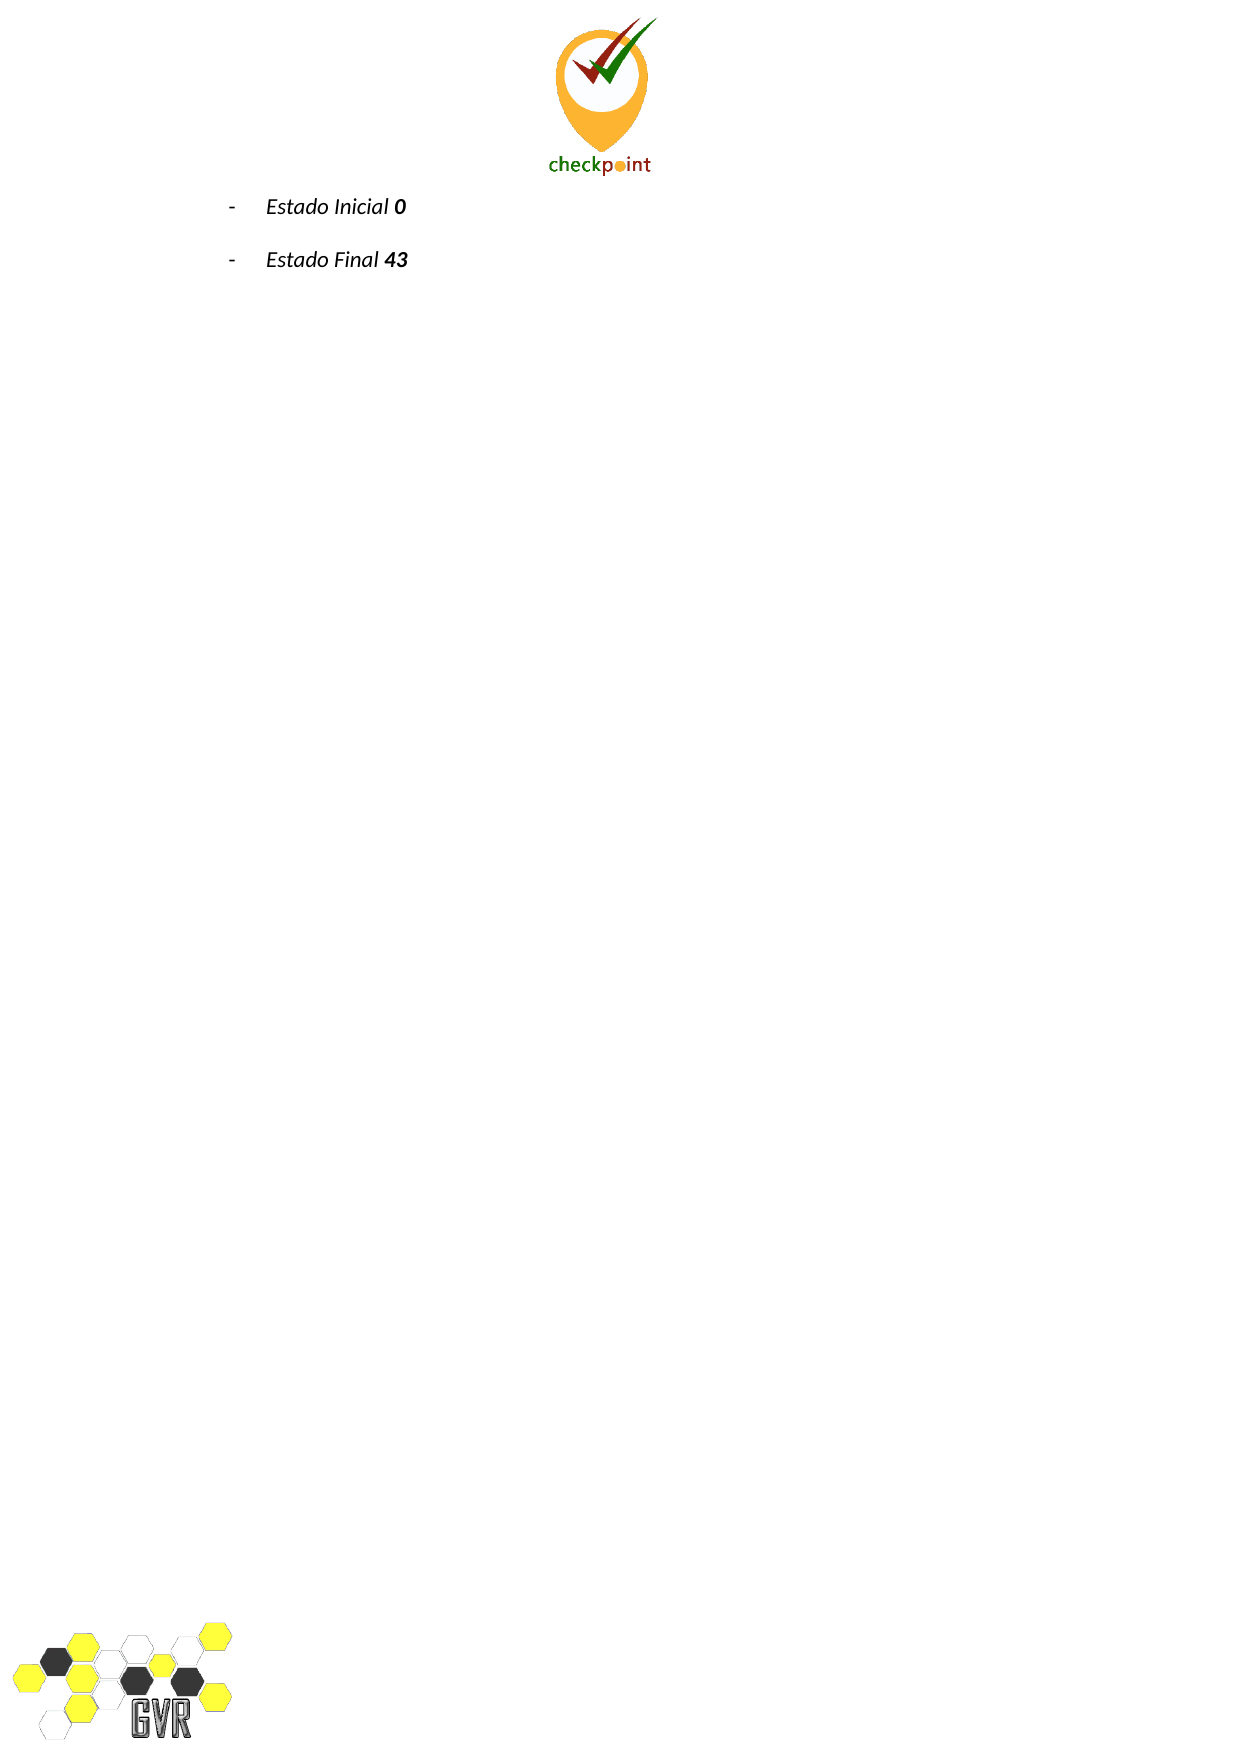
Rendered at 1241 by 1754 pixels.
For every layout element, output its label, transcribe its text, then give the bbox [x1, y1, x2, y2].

list Estado Inicial 0 [228, 192, 1063, 220]
picture [5, 1622, 239, 1741]
picture [539, 14, 665, 188]
list Estado Final 43 [228, 245, 1063, 273]
